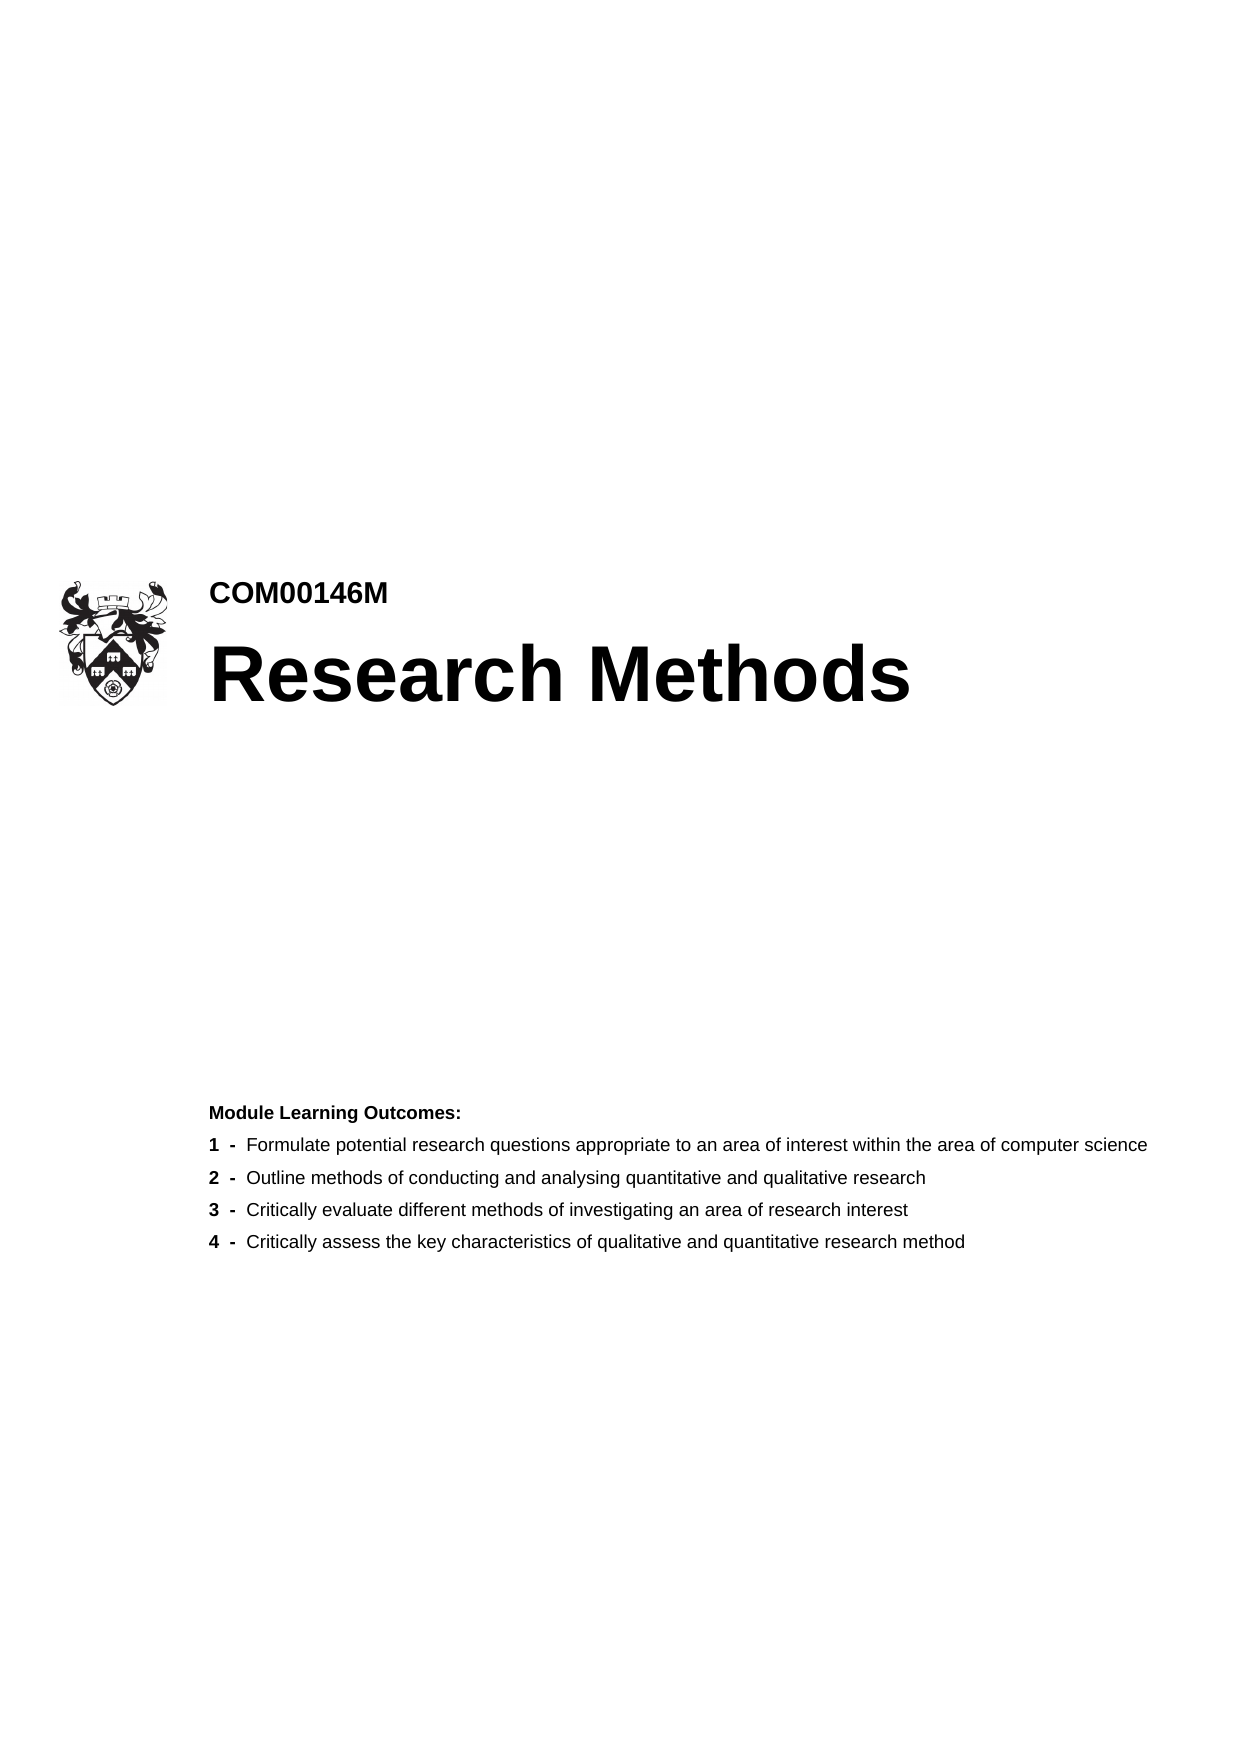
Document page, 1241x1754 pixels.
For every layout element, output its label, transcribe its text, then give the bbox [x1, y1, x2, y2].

list Outline methods of conducting and analysing quantitative and qualitative research [208, 1166, 1181, 1188]
table_header COM00146M Research Methods [198, 575, 1180, 739]
list Critically evaluate different methods of investigating an area of research interest [208, 1199, 1181, 1220]
list Formulate potential research questions appropriate to an area of interest within the area of computer science [208, 1134, 1181, 1156]
table_header [59, 575, 198, 739]
text Module Learning Outcomes: [208, 1102, 1181, 1123]
list Critically assess the key characteristics of qualitative and quantitative research method [208, 1231, 1181, 1253]
picture [59, 581, 168, 706]
